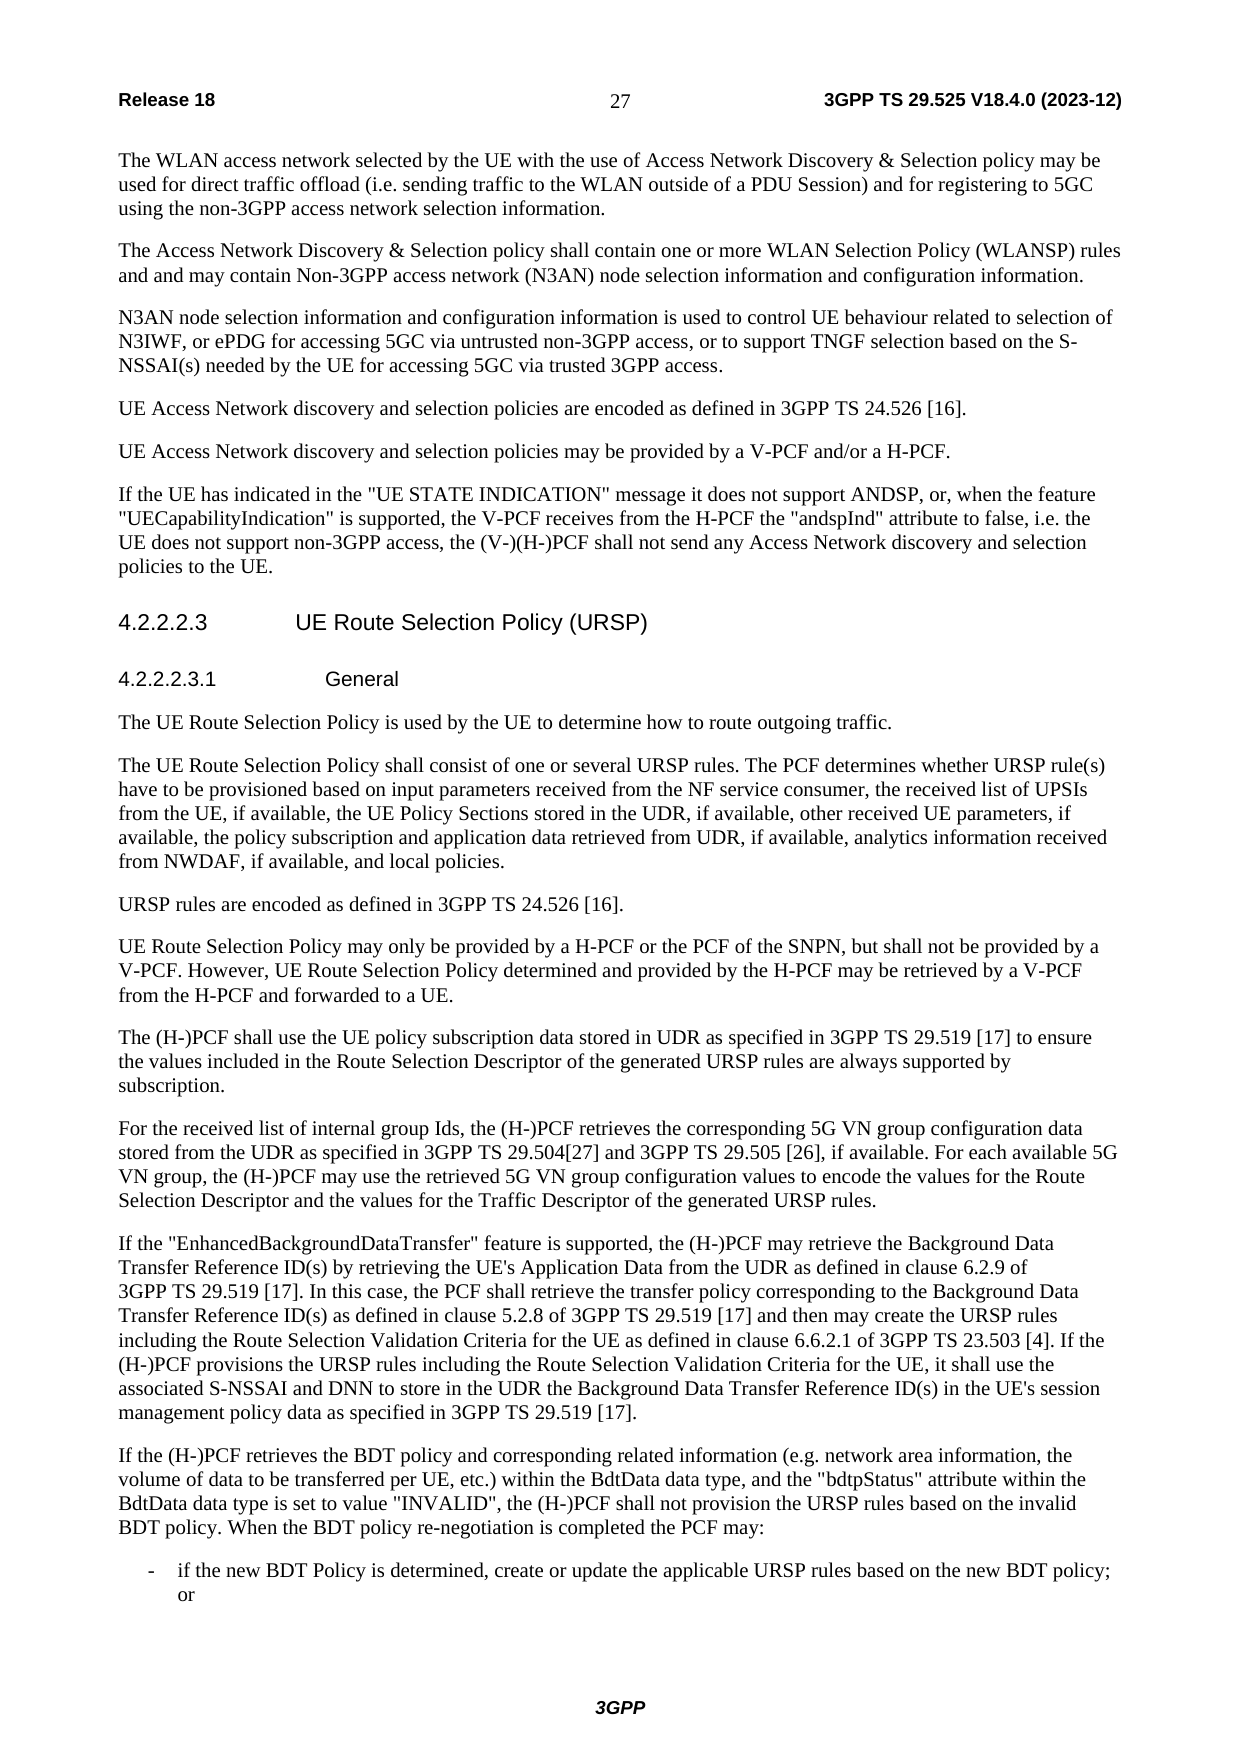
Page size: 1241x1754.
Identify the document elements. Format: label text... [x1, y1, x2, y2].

text URSP rules are encoded as defined in 3GPP TS 24.526 [16]. [118, 892, 1122, 916]
text For the received list of internal group Ids, the (H-)PCF retrieves the corresponding 5G VN group configuration data stored from the UDR as specified in 3GPP TS 29.504[27] and 3GPP TS 29.505 [26], if available. For each available 5G VN group, the (H-)PCF may use the retrieved 5G VN group configuration values to encode the values for the Route Selection Descriptor and the values for the Traffic Descriptor of the generated URSP rules. [118, 1116, 1122, 1212]
subtitle 4.2.2.2.3.1 General [118, 667, 1122, 691]
text N3AN node selection information and configuration information is used to control UE behaviour related to selection of N3IWF, or ePDG for accessing 5GC via untrusted non-3GPP access, or to support TNGF selection based on the S-NSSAI(s) needed by the UE for accessing 5GC via trusted 3GPP access. [118, 305, 1122, 377]
text UE Route Selection Policy may only be provided by a H-PCF or the PCF of the SNPN, but shall not be provided by a V-PCF. However, UE Route Selection Policy determined and provided by the H-PCF may be retrieved by a V-PCF from the H-PCF and forwarded to a UE. [118, 934, 1122, 1007]
text If the (H-)PCF retrieves the BDT policy and corresponding related information (e.g. network area information, the volume of data to be transferred per UE, etc.) within the BdtData data type, and the "bdtpStatus" attribute within the BdtData data type is set to value "INVALID", the (H-)PCF shall not provision the URSP rules based on the invalid BDT policy. When the BDT policy re-negotiation is completed the PCF may: [118, 1442, 1122, 1539]
text The UE Route Selection Policy is used by the UE to determine how to route outgoing traffic. [118, 710, 1122, 734]
text The (H-)PCF shall use the UE policy subscription data stored in UDR as specified in 3GPP TS 29.519 [17] to ensure the values included in the Route Selection Descriptor of the generated URSP rules are always supported by subscription. [118, 1025, 1122, 1097]
text - if the new BDT Policy is determined, create or update the applicable URSP rules based on the new BDT policy; or [148, 1557, 1122, 1606]
text If the "EnhancedBackgroundDataTransfer" feature is supported, the (H-)PCF may retrieve the Background Data Transfer Reference ID(s) by retrieving the UE's Application Data from the UDR as defined in clause 6.2.9 of 3GPP TS 29.519 [17]. In this case, the PCF shall retrieve the transfer policy corresponding to the Background Data Transfer Reference ID(s) as defined in clause 5.2.8 of 3GPP TS 29.519 [17] and then may create the URSP rules including the Route Selection Validation Criteria for the UE as defined in clause 6.6.2.1 of 3GPP TS 23.503 [4]. If the (H-)PCF provisions the URSP rules including the Route Selection Validation Criteria for the UE, it shall use the associated S-NSSAI and DNN to store in the UDR the Background Data Transfer Reference ID(s) in the UE's session management policy data as specified in 3GPP TS 29.519 [17]. [118, 1231, 1122, 1424]
text If the UE has indicated in the "UE STATE INDICATION" message it does not support ANDSP, or, when the feature "UECapabilityIndication" is supported, the V-PCF receives from the H-PCF the "andspInd" attribute to false, i.e. the UE does not support non-3GPP access, the (V-)(H-)PCF shall not send any Access Network discovery and selection policies to the UE. [118, 482, 1122, 578]
text UE Access Network discovery and selection policies are encoded as defined in 3GPP TS 24.526 [16]. [118, 396, 1122, 420]
text The WLAN access network selected by the UE with the use of Access Network Discovery & Selection policy may be used for direct traffic offload (i.e. sending traffic to the WLAN outside of a PDU Session) and for registering to 5GC using the non-3GPP access network selection information. [118, 147, 1122, 220]
text UE Access Network discovery and selection policies may be provided by a V-PCF and/or a H-PCF. [118, 439, 1122, 463]
text The UE Route Selection Policy shall consist of one or several URSP rules. The PCF determines whether URSP rule(s) have to be provisioned based on input parameters received from the NF service consumer, the received list of UPSIs from the UE, if available, the UE Policy Sections stored in the UDR, if available, other received UE parameters, if available, the policy subscription and application data retrieved from UDR, if available, analytics information received from NWDAF, if available, and local policies. [118, 752, 1122, 873]
text The Access Network Discovery & Selection policy shall contain one or more WLAN Selection Policy (WLANSP) rules and and may contain Non-3GPP access network (N3AN) node selection information and configuration information. [118, 238, 1122, 287]
subtitle 4.2.2.2.3 UE Route Selection Policy (URSP) [118, 609, 1122, 636]
